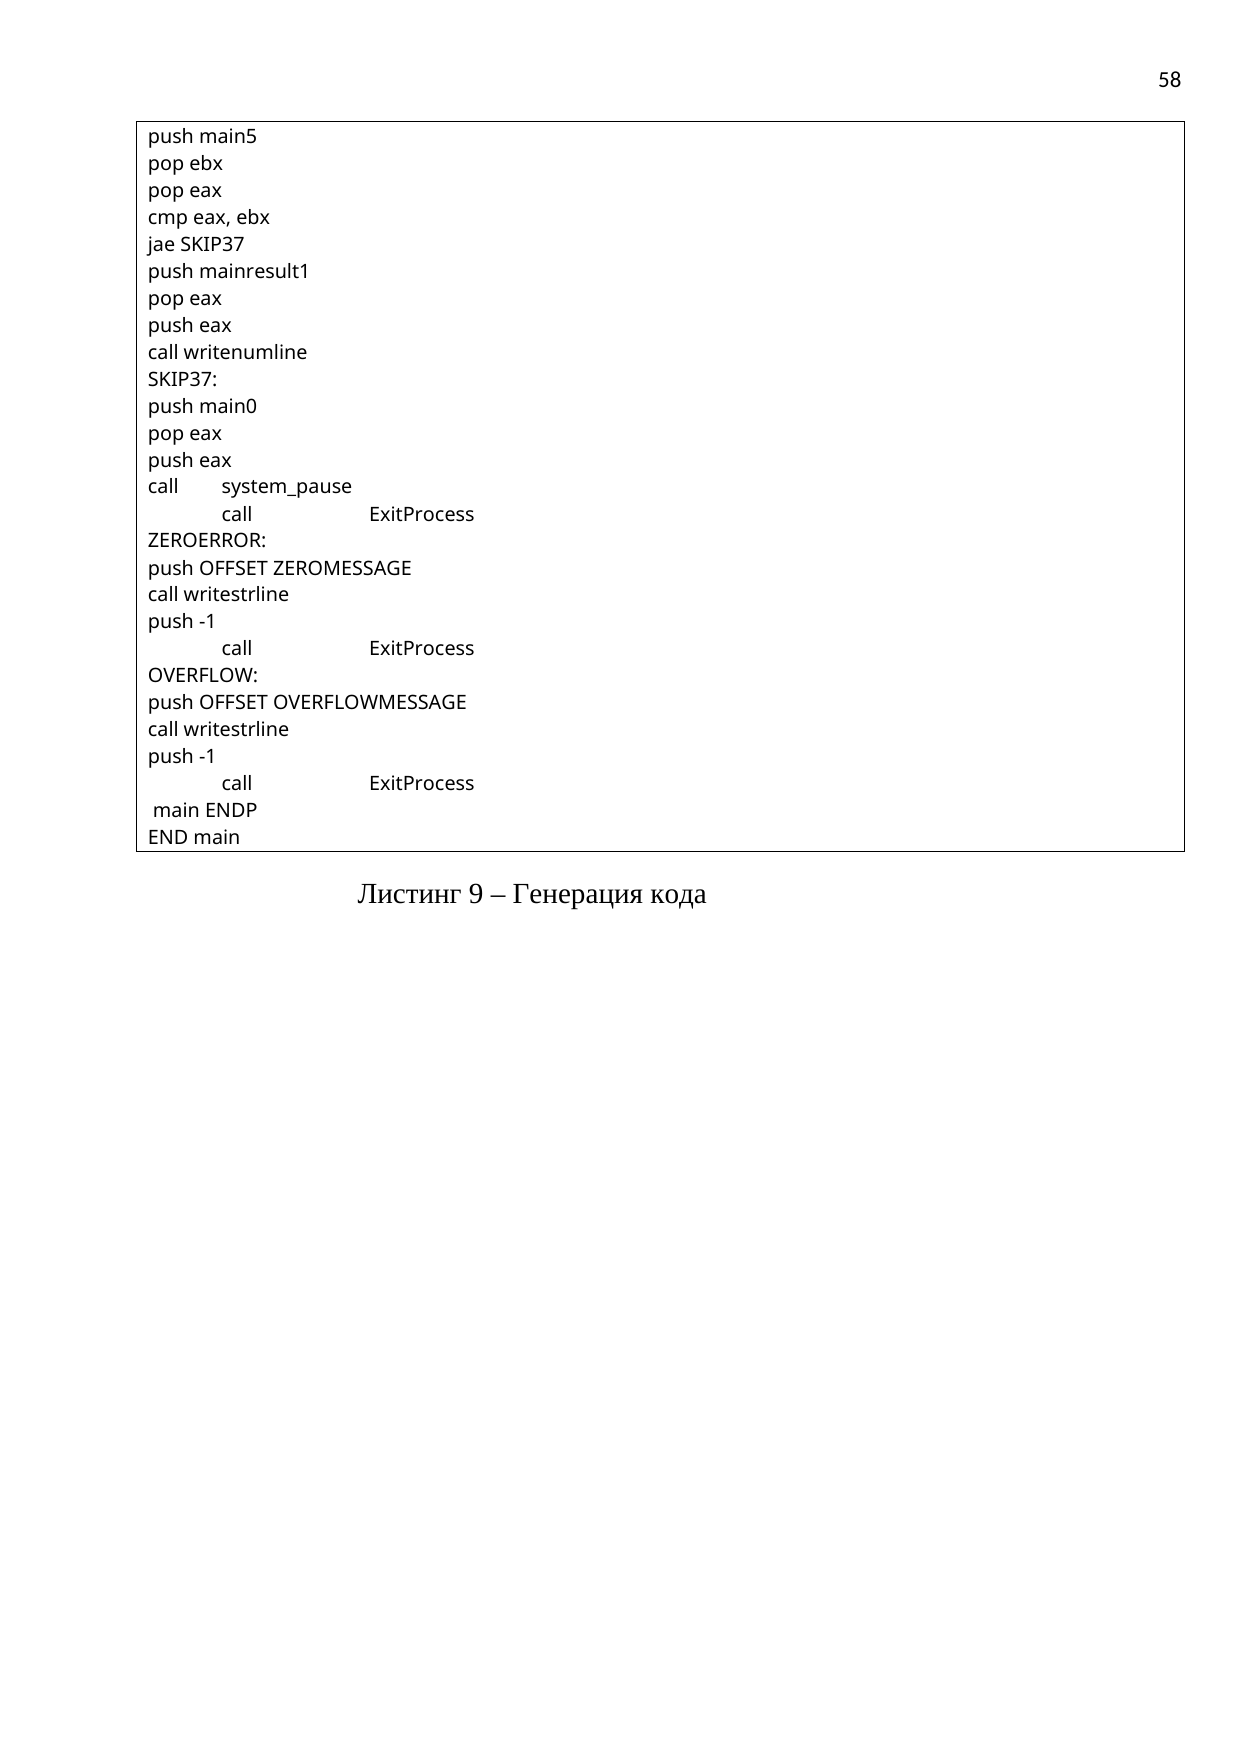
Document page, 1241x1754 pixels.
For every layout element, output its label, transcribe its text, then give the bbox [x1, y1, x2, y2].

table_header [137, 122, 1184, 851]
text Листинг 9 – Генерация кода [136, 877, 1181, 910]
